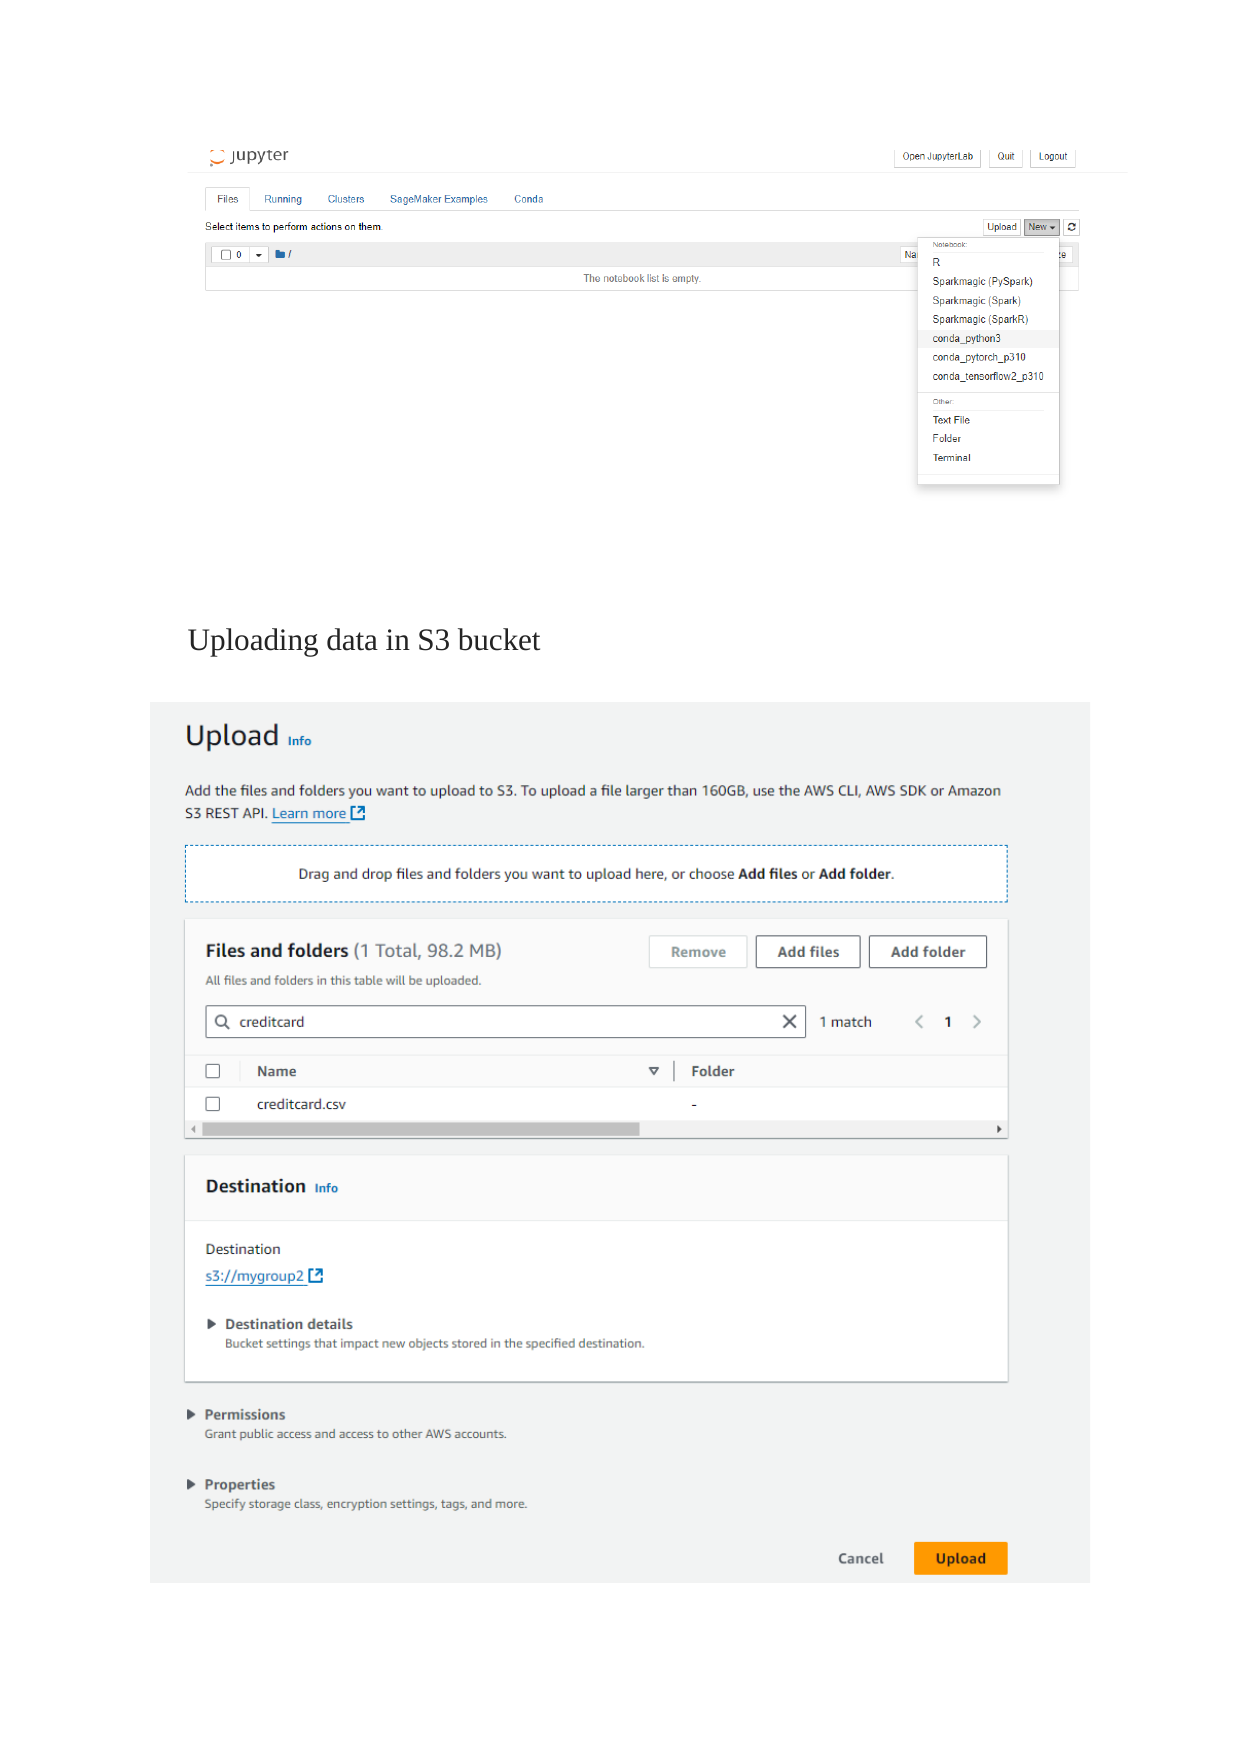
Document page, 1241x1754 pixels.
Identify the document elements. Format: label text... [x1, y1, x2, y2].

text Uploading data in S3 bucket [187, 607, 1090, 657]
picture [150, 702, 1091, 1583]
picture [187, 150, 1128, 501]
